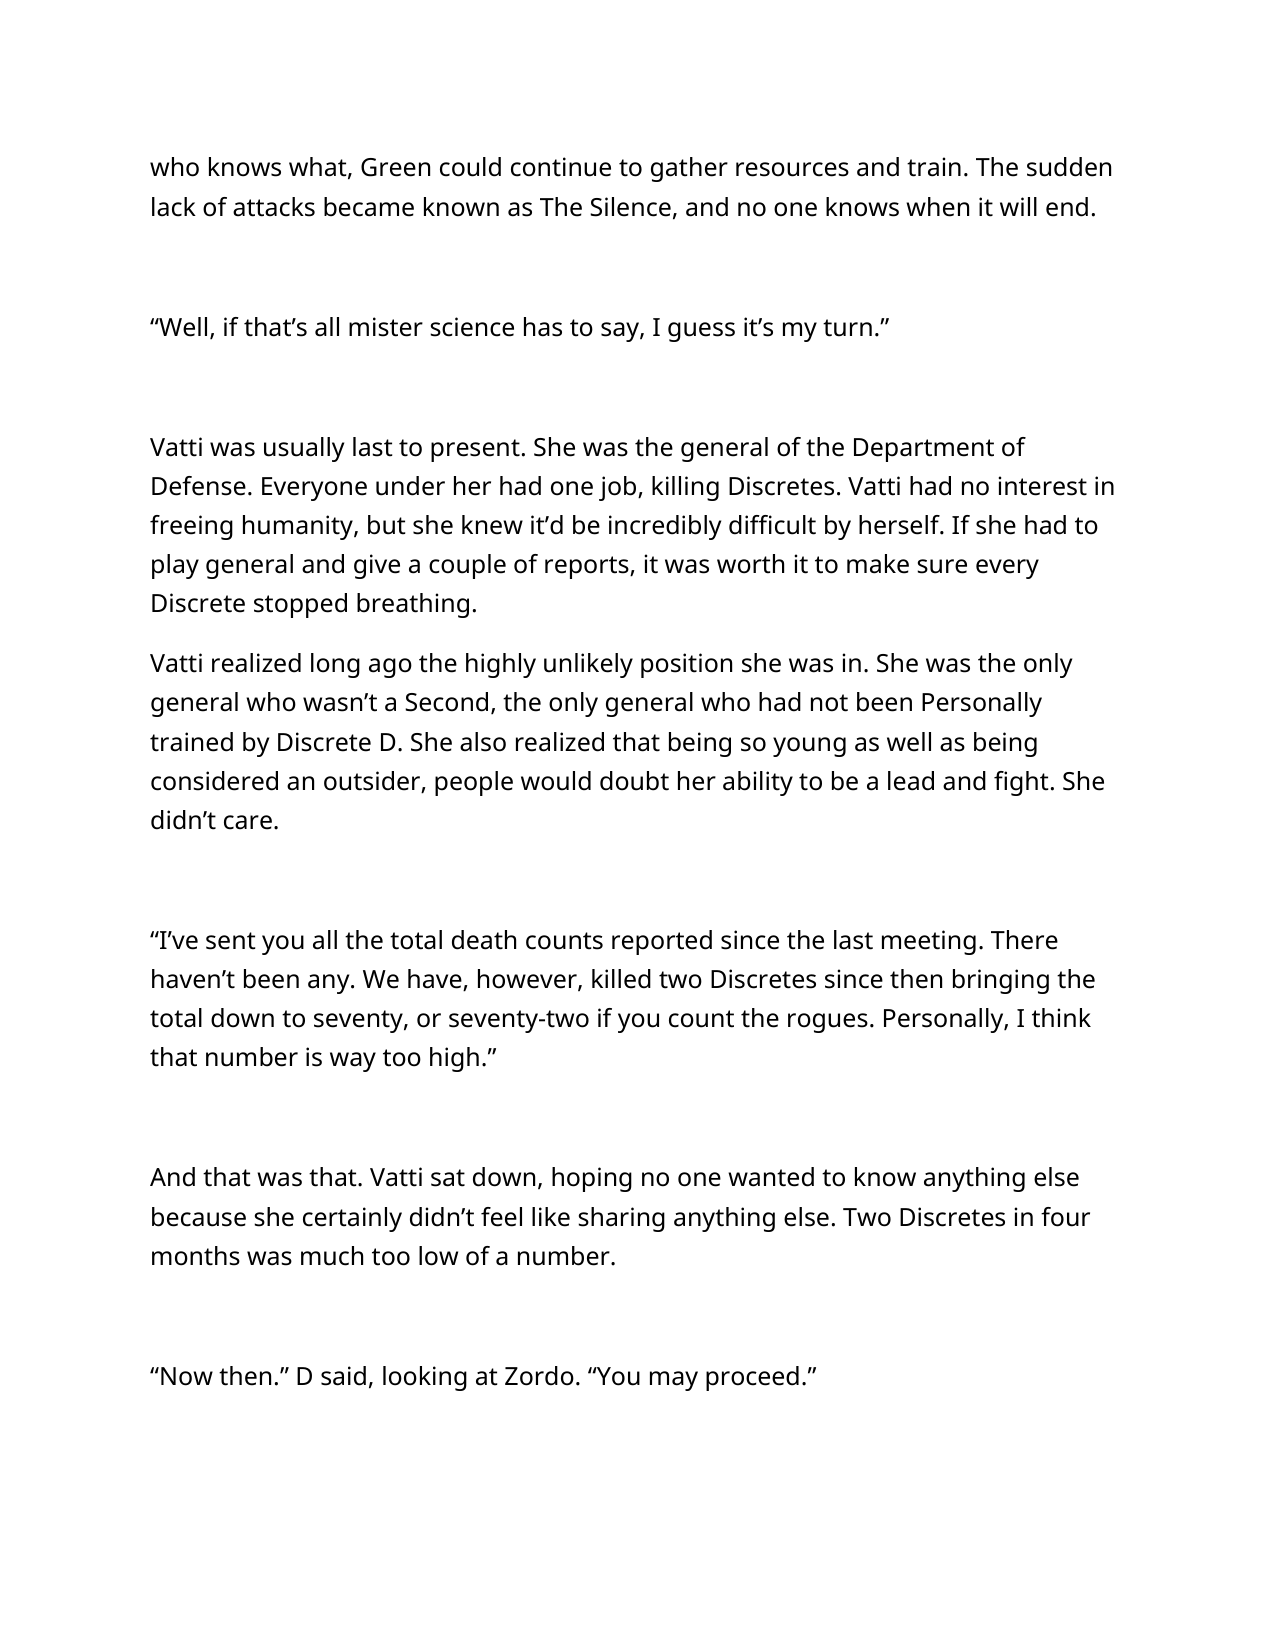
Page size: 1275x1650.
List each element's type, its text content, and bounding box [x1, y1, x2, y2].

text “Now then.” D said, looking at Zordo. “You may proceed.” [150, 1358, 1125, 1392]
text Vatti was usually last to present. She was the general of the Department of Defense. Everyone under her had one job, killing Discretes. Vatti had no interest in freeing humanity, but she knew it’d be incredibly difficult by herself. If she had to play general and give a couple of reports, it was worth it to make sure every Discrete stopped breathing. [150, 429, 1125, 620]
text “Well, if that’s all mister science has to say, I guess it’s my turn.” [150, 309, 1125, 343]
text “I’ve sent you all the total death counts reported since the last meeting. There haven’t been any. We have, however, killed two Discretes since then bringing the total down to seventy, or seventy-two if you count the rogues. Personally, I think that number is way too high.” [150, 922, 1125, 1074]
text Vatti realized long ago the highly unlikely position she was in. She was the only general who wasn’t a Second, the only general who had not been Personally trained by Discrete D. She also realized that being so young as well as being considered an outsider, people would doubt her ability to be a lead and fight. She didn’t care. [150, 646, 1125, 837]
text And that was that. Vatti sat down, hoping no one wanted to know anything else because she certainly didn’t feel like sharing anything else. Two Discretes in four months was much too low of a number. [150, 1160, 1125, 1272]
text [150, 150, 1125, 223]
